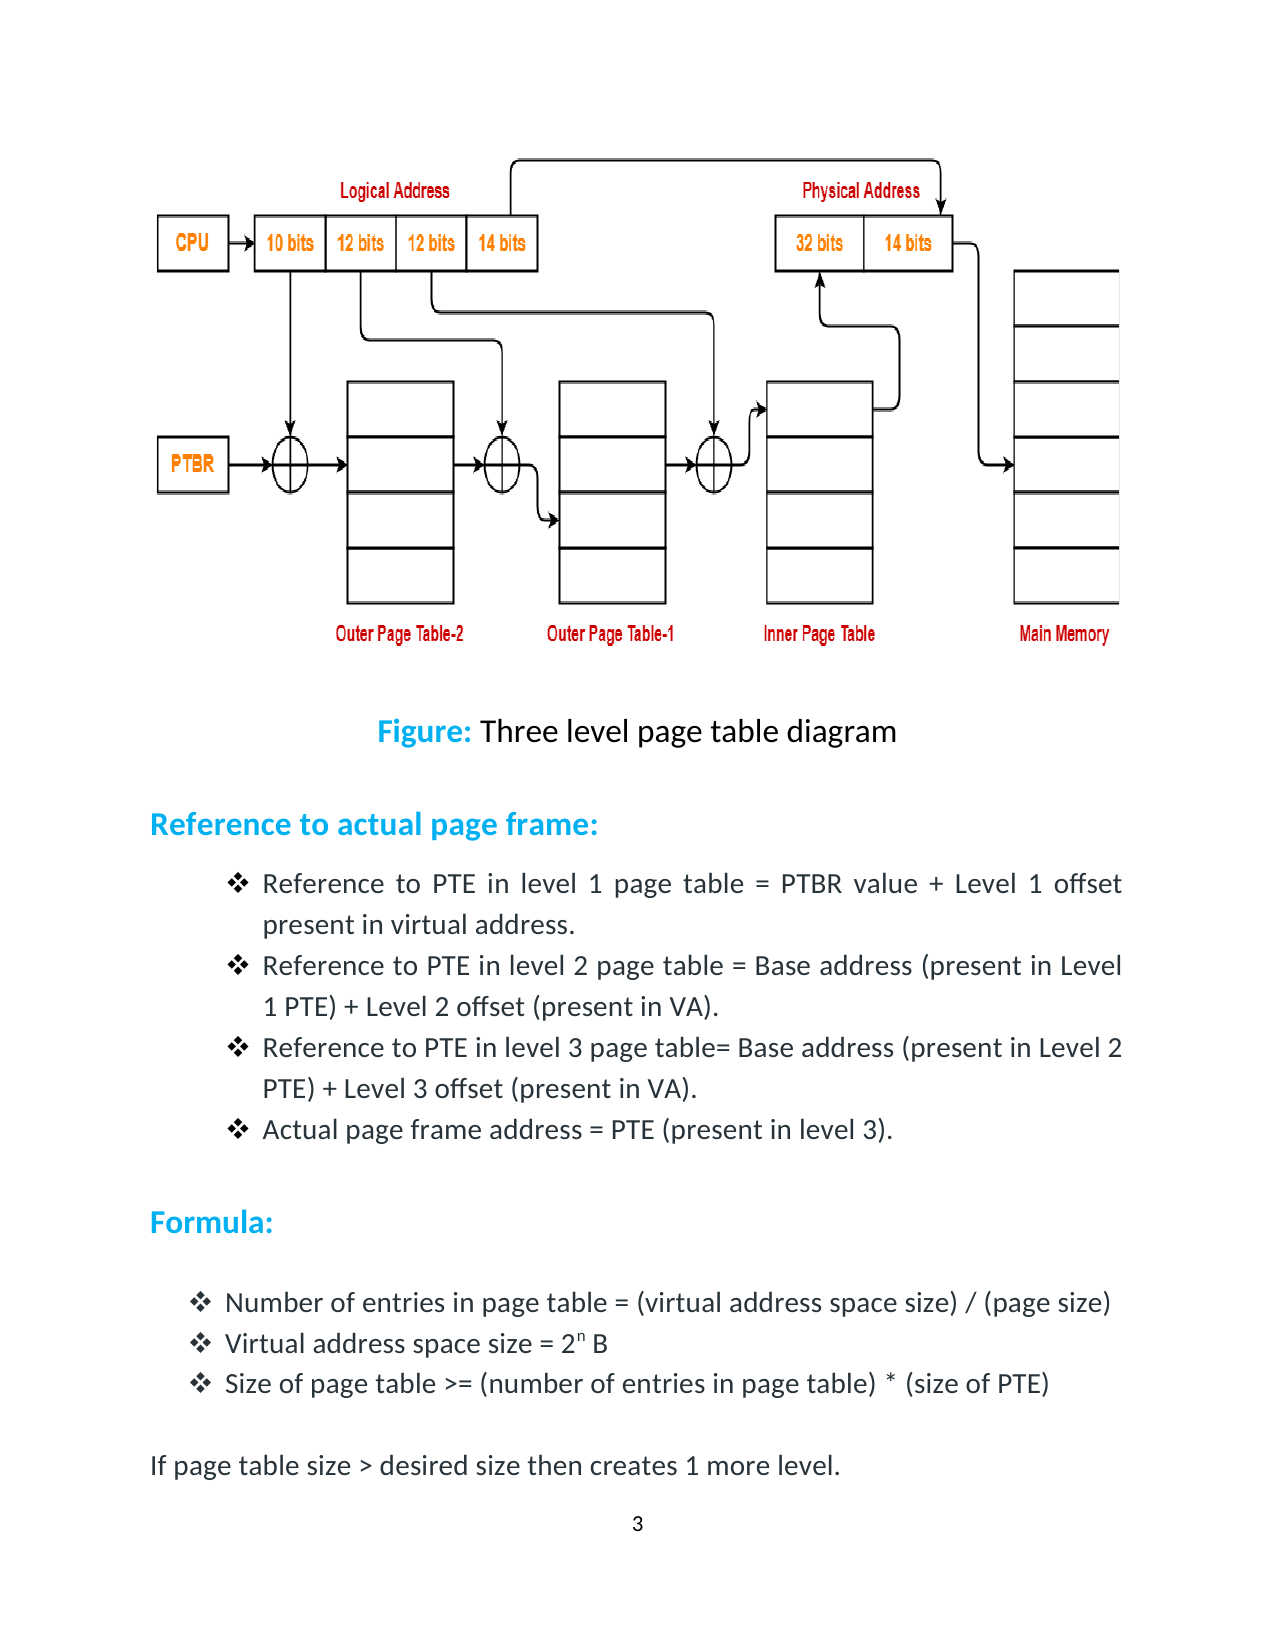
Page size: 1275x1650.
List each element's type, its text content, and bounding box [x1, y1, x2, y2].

text If page table size > desired size then creates 1 more level. [150, 1447, 1047, 1483]
list Reference to PTE in level 1 page table = PTBR value + Level 1 offset present in virtual address. [225, 866, 1125, 942]
subtitle Formula: [150, 1202, 1125, 1242]
list Size of page table >= (number of entries in page table) * (size of PTE) [187, 1366, 1125, 1401]
subtitle Figure: Three level page table diagram [150, 710, 1125, 750]
list Actual page frame address = PTE (present in level 3). [225, 1111, 1125, 1147]
list Reference to PTE in level 3 page table= Base address (present in Level 2 PTE) + Level 3 offset (present in VA). [225, 1029, 1125, 1106]
picture [156, 150, 1120, 646]
list Reference to PTE in level 2 page table = Base address (present in Level 1 PTE) + Level 2 offset (present in VA). [225, 947, 1125, 1024]
list Virtual address space size = 2n B [187, 1325, 1125, 1360]
list Number of entries in page table = (virtual address space size) / (page size) [187, 1284, 1125, 1319]
text Reference to actual page frame: [150, 803, 1125, 844]
